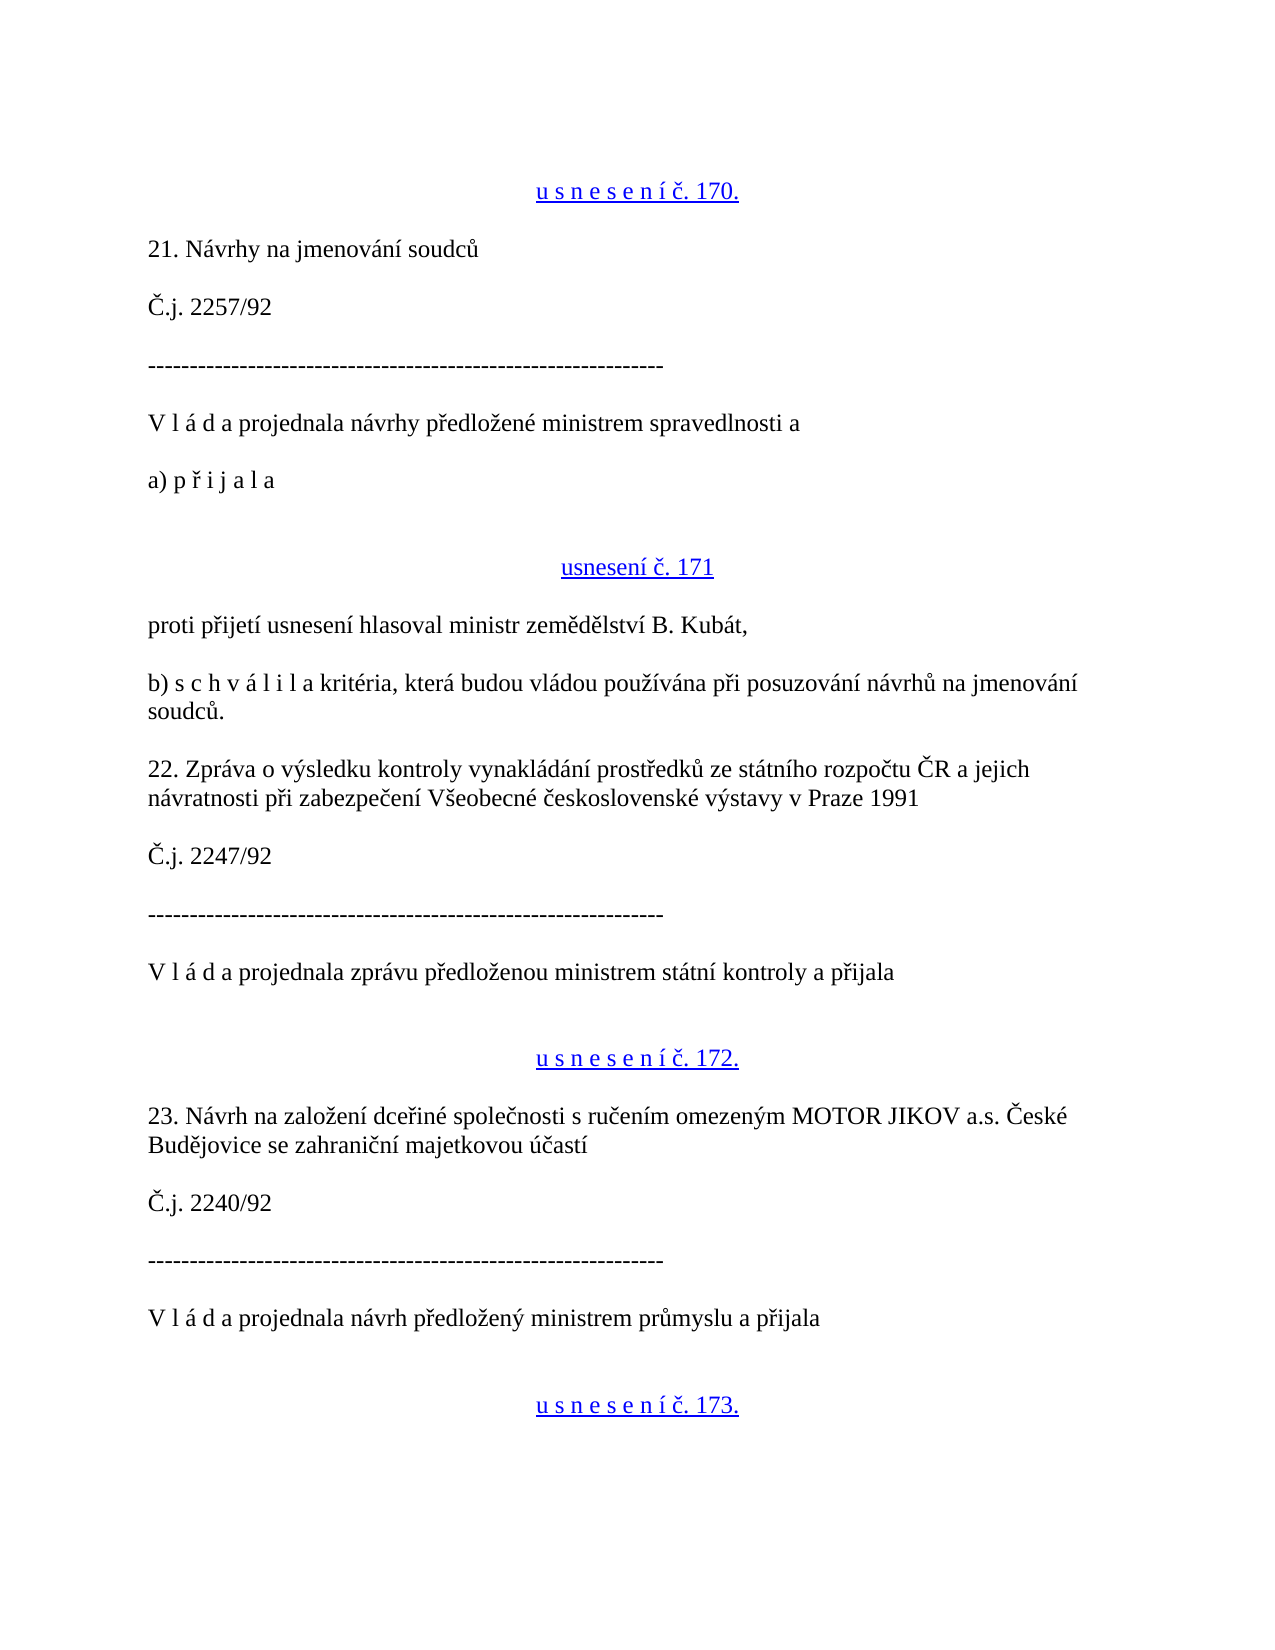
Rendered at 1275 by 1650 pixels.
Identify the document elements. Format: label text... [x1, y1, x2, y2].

text Č.j. 2240/92 [148, 1188, 1127, 1216]
text 21. Návrhy na jmenování soudců [148, 205, 1127, 263]
text V l á d a projednala návrhy předložené ministrem spravedlnosti a [148, 408, 1127, 436]
text usnesení č. 171 [148, 523, 1127, 581]
text u s n e s e n í č. 170. [148, 148, 1127, 205]
text Č.j. 2247/92 [148, 841, 1127, 870]
text V l á d a projednala zprávu předloženou ministrem státní kontroly a přijala [148, 957, 1127, 986]
text -------------------------------------------------------------- [148, 899, 1127, 928]
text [148, 350, 1127, 378]
text 22. Zpráva o výsledku kontroly vynakládání prostředků ze státního rozpočtu ČR a jejich návratnosti při zabezpečení Všeobecné československé výstavy v Praze 1991 [148, 754, 1127, 812]
text u s n e s e n í č. 172. [148, 1015, 1127, 1072]
text u s n e s e n í č. 173. [148, 1361, 1127, 1419]
text a) p ř i j a l a [148, 466, 1127, 494]
text b) s c h v á l i l a kritéria, která budou vládou používána při posuzování návrhů na jmenování soudců. [148, 668, 1127, 725]
text V l á d a projednala návrh předložený ministrem průmyslu a přijala [148, 1303, 1127, 1332]
text -------------------------------------------------------------- [148, 1246, 1127, 1274]
text proti přijetí usnesení hlasoval ministr zemědělství B. Kubát, [148, 581, 1127, 638]
text 23. Návrh na založení dceřiné společnosti s ručením omezeným MOTOR JIKOV a.s. České Budějovice se zahraniční majetkovou účastí [148, 1072, 1127, 1158]
text Č.j. 2257/92 [148, 292, 1127, 321]
